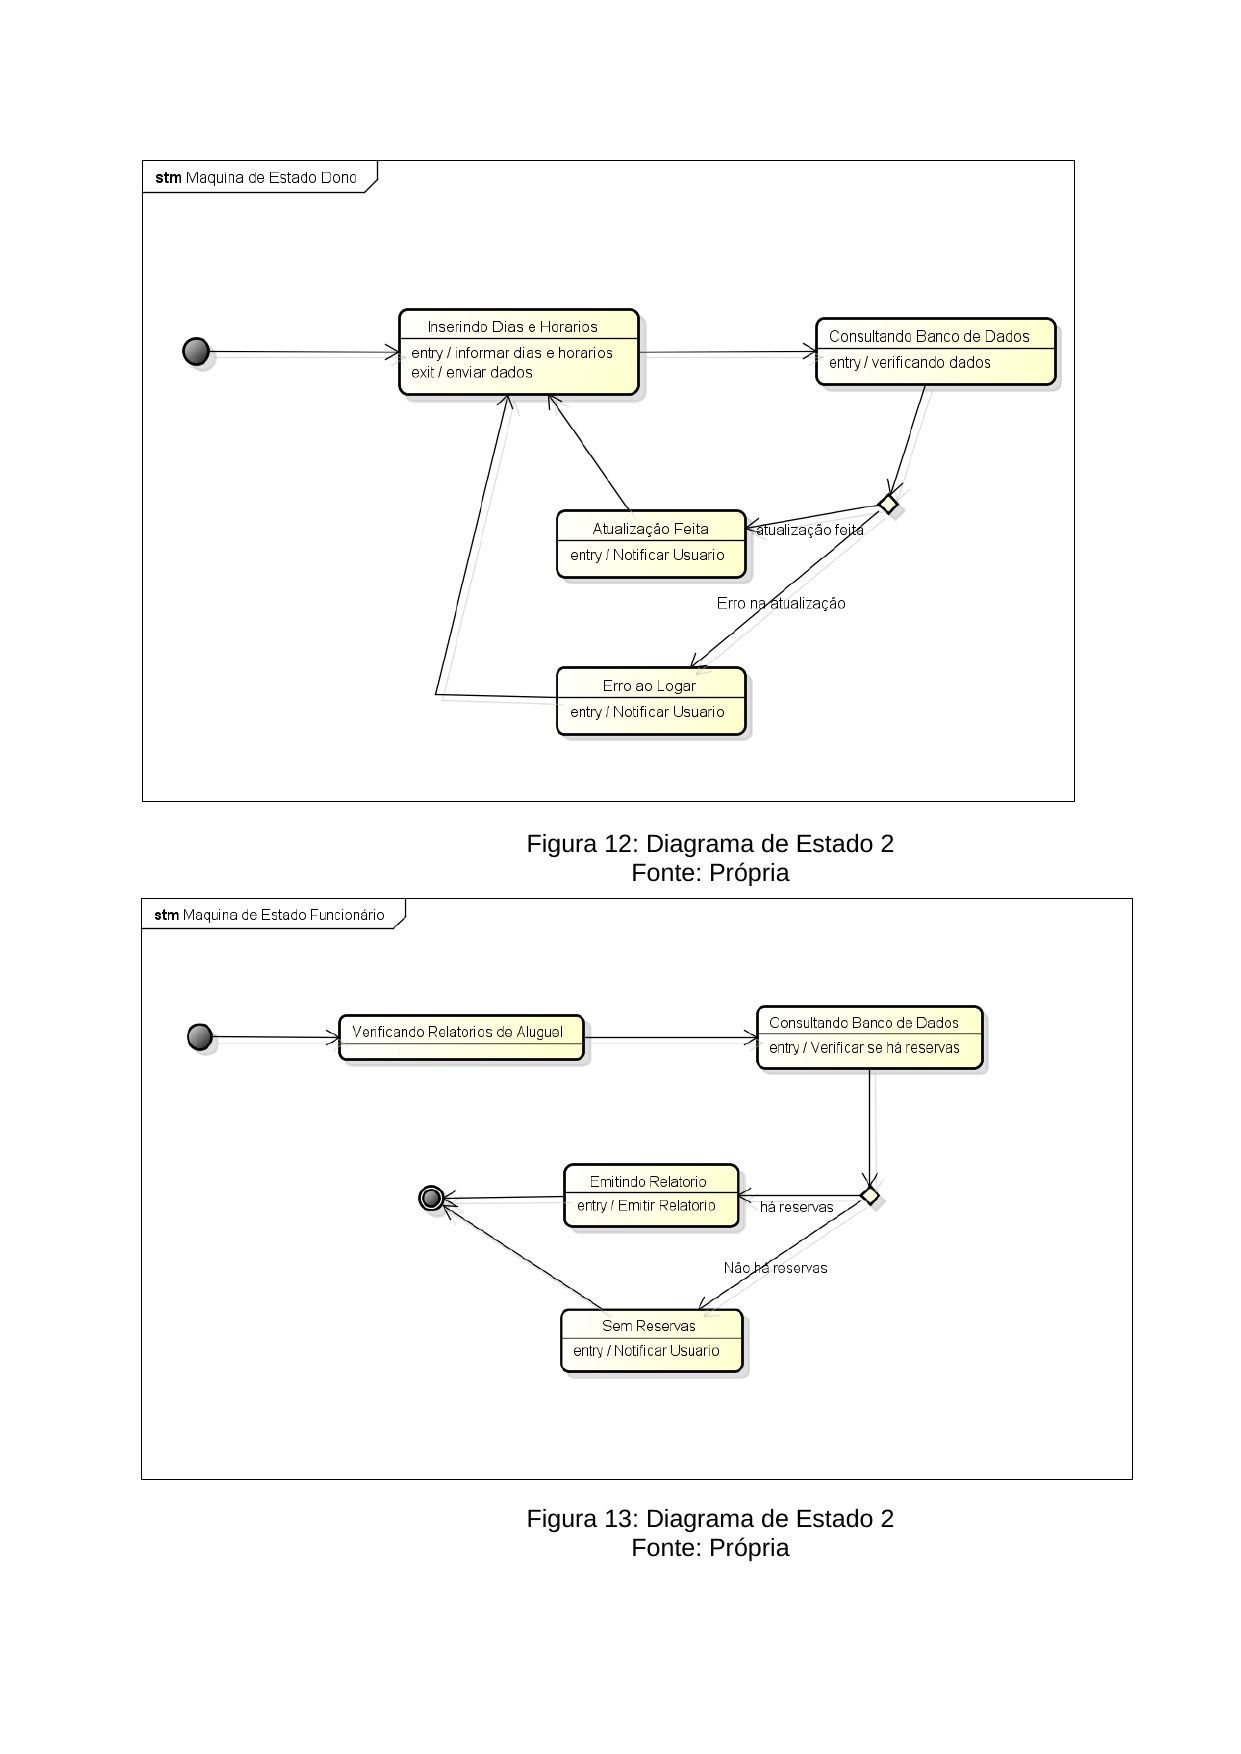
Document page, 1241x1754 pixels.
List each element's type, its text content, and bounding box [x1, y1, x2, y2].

list Fonte: Própria [189, 1533, 1231, 1562]
list Figura 13: Diagrama de Estado 2 [189, 1504, 1231, 1533]
picture [129, 886, 1143, 1490]
picture [129, 147, 1087, 815]
list Fonte: Própria [189, 858, 1231, 887]
list Figura 12: Diagrama de Estado 2 [189, 829, 1231, 858]
